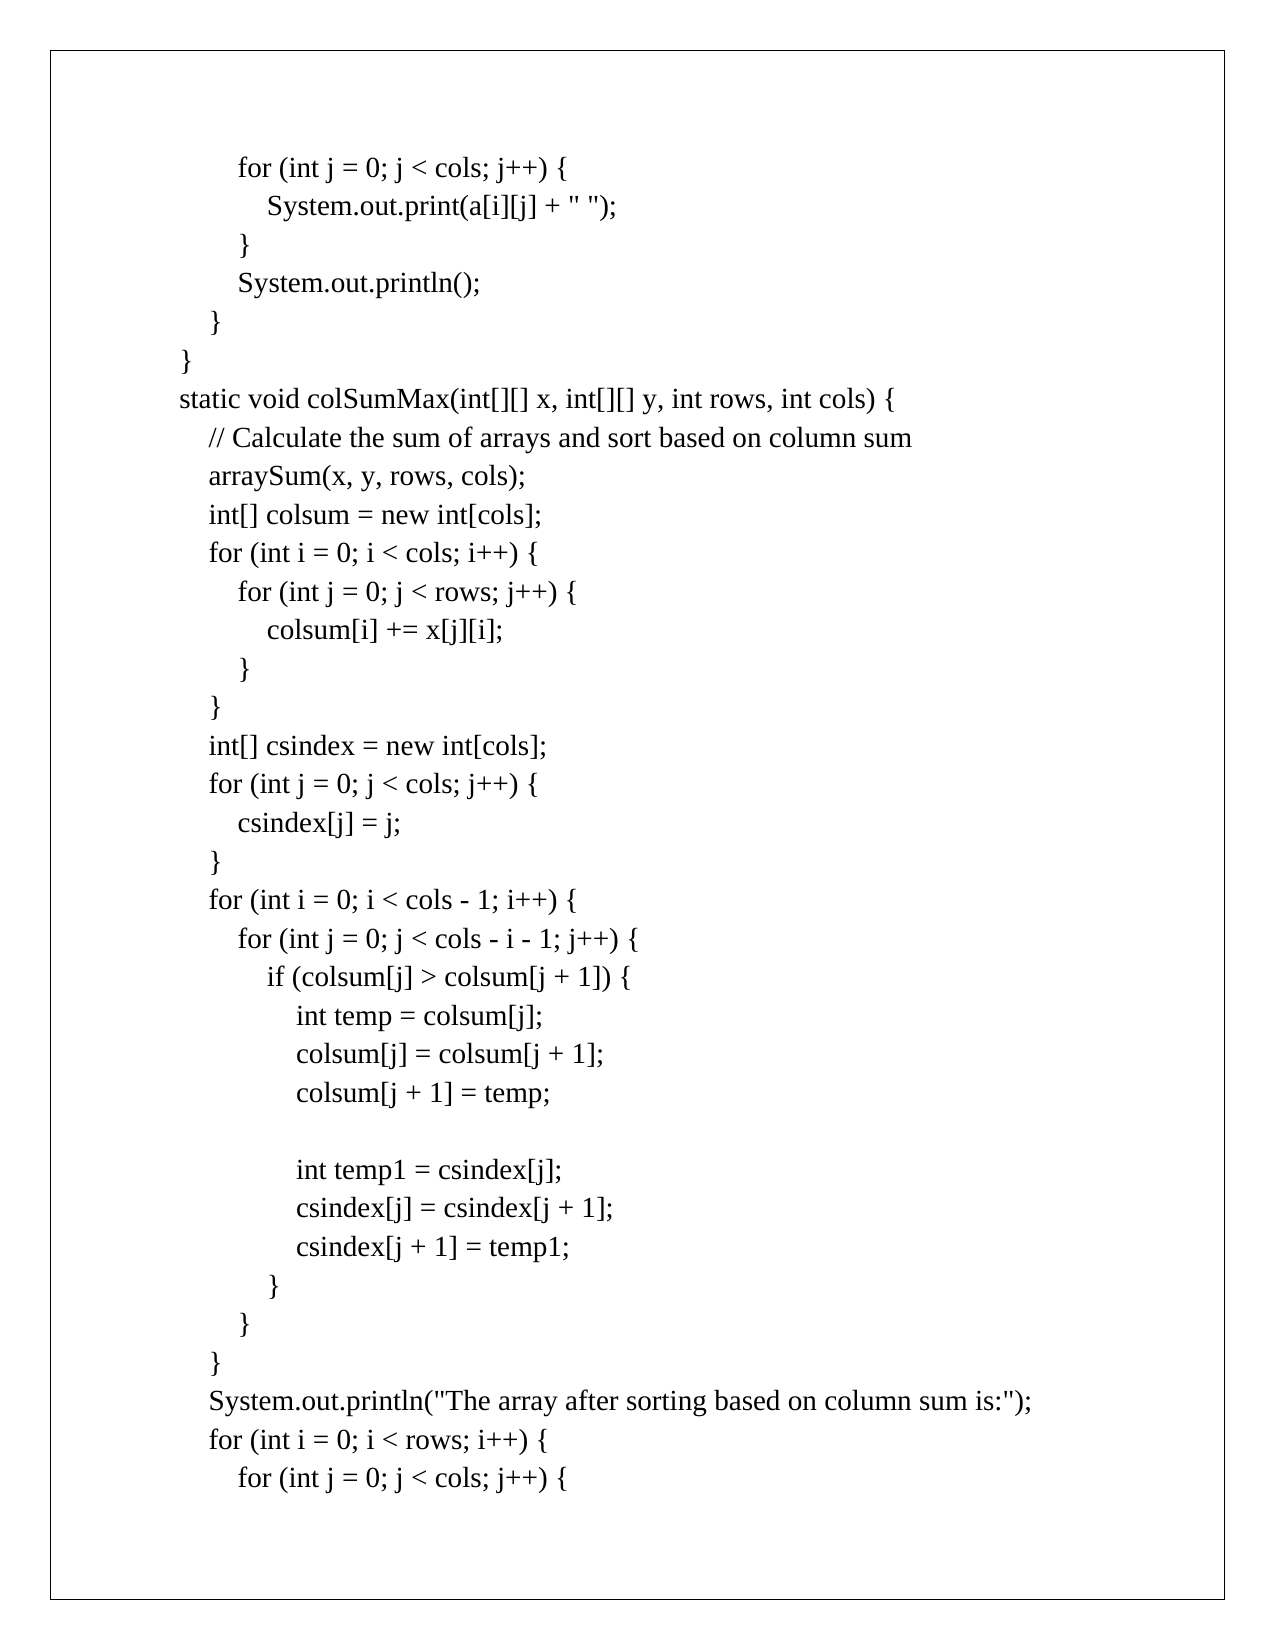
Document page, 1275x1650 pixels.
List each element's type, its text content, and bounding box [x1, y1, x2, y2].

text } [150, 1306, 1125, 1340]
text csindex[j] = j; [150, 805, 1125, 839]
text } [150, 651, 1125, 684]
text for (int i = 0; i < cols; i++) { [150, 535, 1125, 569]
text csindex[j] = csindex[j + 1]; [150, 1191, 1125, 1224]
text for (int i = 0; i < rows; i++) { [150, 1422, 1125, 1455]
text } [150, 689, 1125, 723]
text System.out.println(); [150, 266, 1125, 299]
text arraySum(x, y, rows, cols); [150, 458, 1125, 492]
text for (int j = 0; j < rows; j++) { [150, 574, 1125, 607]
text int temp = colsum[j]; [150, 998, 1125, 1031]
text colsum[j] = colsum[j + 1]; [150, 1036, 1125, 1070]
text int temp1 = csindex[j]; [150, 1152, 1125, 1186]
text for (int j = 0; j < cols - i - 1; j++) { [150, 921, 1125, 954]
text } [150, 844, 1125, 877]
text } [150, 1268, 1125, 1301]
text static void colSumMax(int[][] x, int[][] y, int rows, int cols) { [150, 381, 1125, 415]
text for (int j = 0; j < cols; j++) { [150, 767, 1125, 800]
text } [150, 227, 1125, 261]
text csindex[j + 1] = temp1; [150, 1229, 1125, 1263]
text colsum[i] += x[j][i]; [150, 612, 1125, 646]
text } [150, 1345, 1125, 1378]
text colsum[j + 1] = temp; [150, 1075, 1125, 1108]
text int[] csindex = new int[cols]; [150, 728, 1125, 762]
text System.out.println("The array after sorting based on column sum is:"); [150, 1383, 1125, 1417]
text // Calculate the sum of arrays and sort based on column sum [150, 420, 1125, 453]
text } [150, 343, 1125, 376]
text for (int i = 0; i < cols - 1; i++) { [150, 882, 1125, 916]
text if (colsum[j] > colsum[j + 1]) { [150, 959, 1125, 993]
text System.out.print(a[i][j] + " "); [150, 188, 1125, 222]
text } [150, 304, 1125, 338]
text for (int j = 0; j < cols; j++) { [150, 1460, 1125, 1494]
text int[] colsum = new int[cols]; [150, 497, 1125, 530]
text for (int j = 0; j < cols; j++) { [150, 150, 1125, 183]
